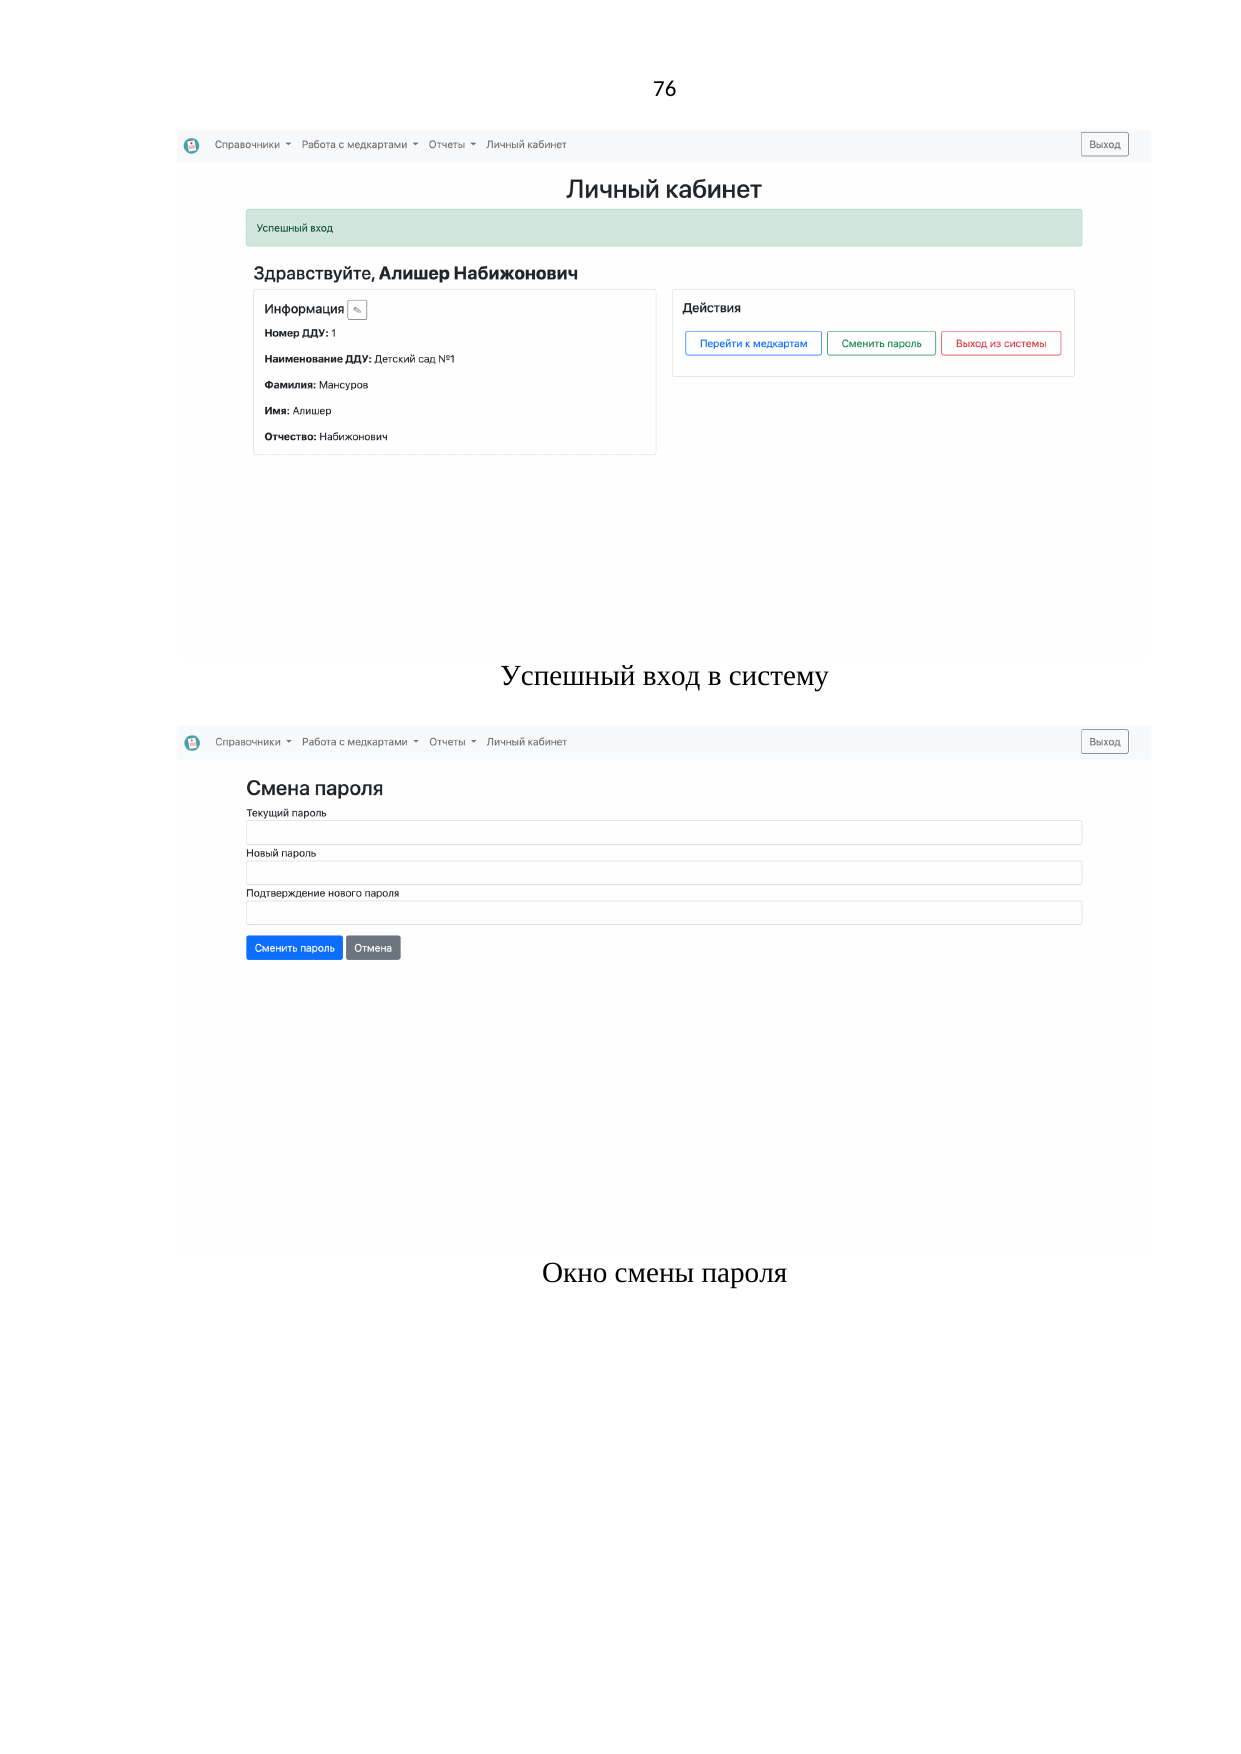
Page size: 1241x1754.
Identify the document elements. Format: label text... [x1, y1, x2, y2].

text Успешный вход в систему [177, 659, 1152, 692]
text Окно смены пароля [177, 1255, 1152, 1288]
picture [177, 130, 1152, 659]
picture [177, 725, 1152, 1255]
